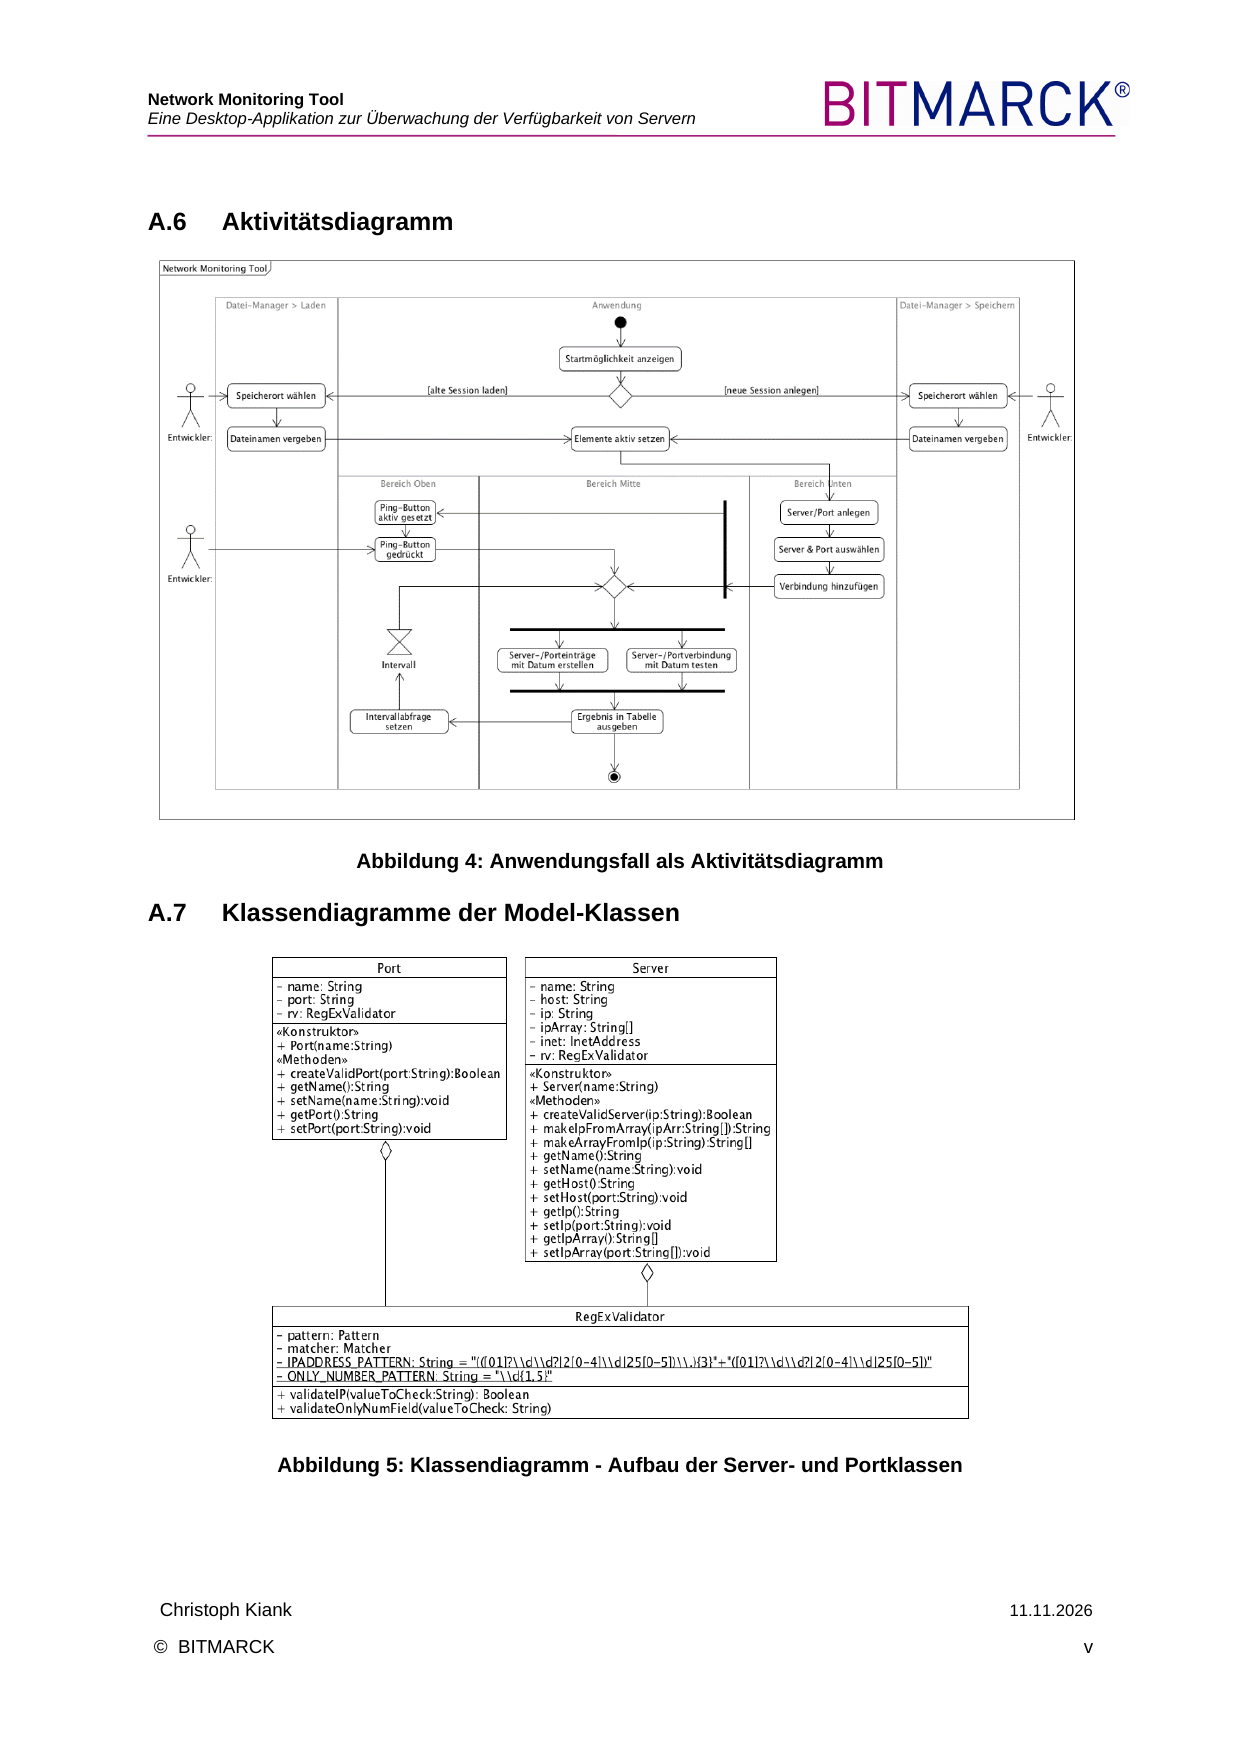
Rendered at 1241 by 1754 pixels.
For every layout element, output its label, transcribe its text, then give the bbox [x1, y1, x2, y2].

picture [147, 248, 1093, 832]
text Abbildung 5: Klassendiagramm - Aufbau der Server- und Portklassen [148, 1448, 1092, 1477]
picture [824, 81, 1130, 126]
list Aktivitätsdiagramm [148, 207, 1092, 236]
picture [255, 939, 986, 1436]
list Klassendiagramme der Model-Klassen [148, 898, 1092, 927]
text Abbildung 4: Anwendungsfall als Aktivitätsdiagramm [148, 844, 1092, 873]
